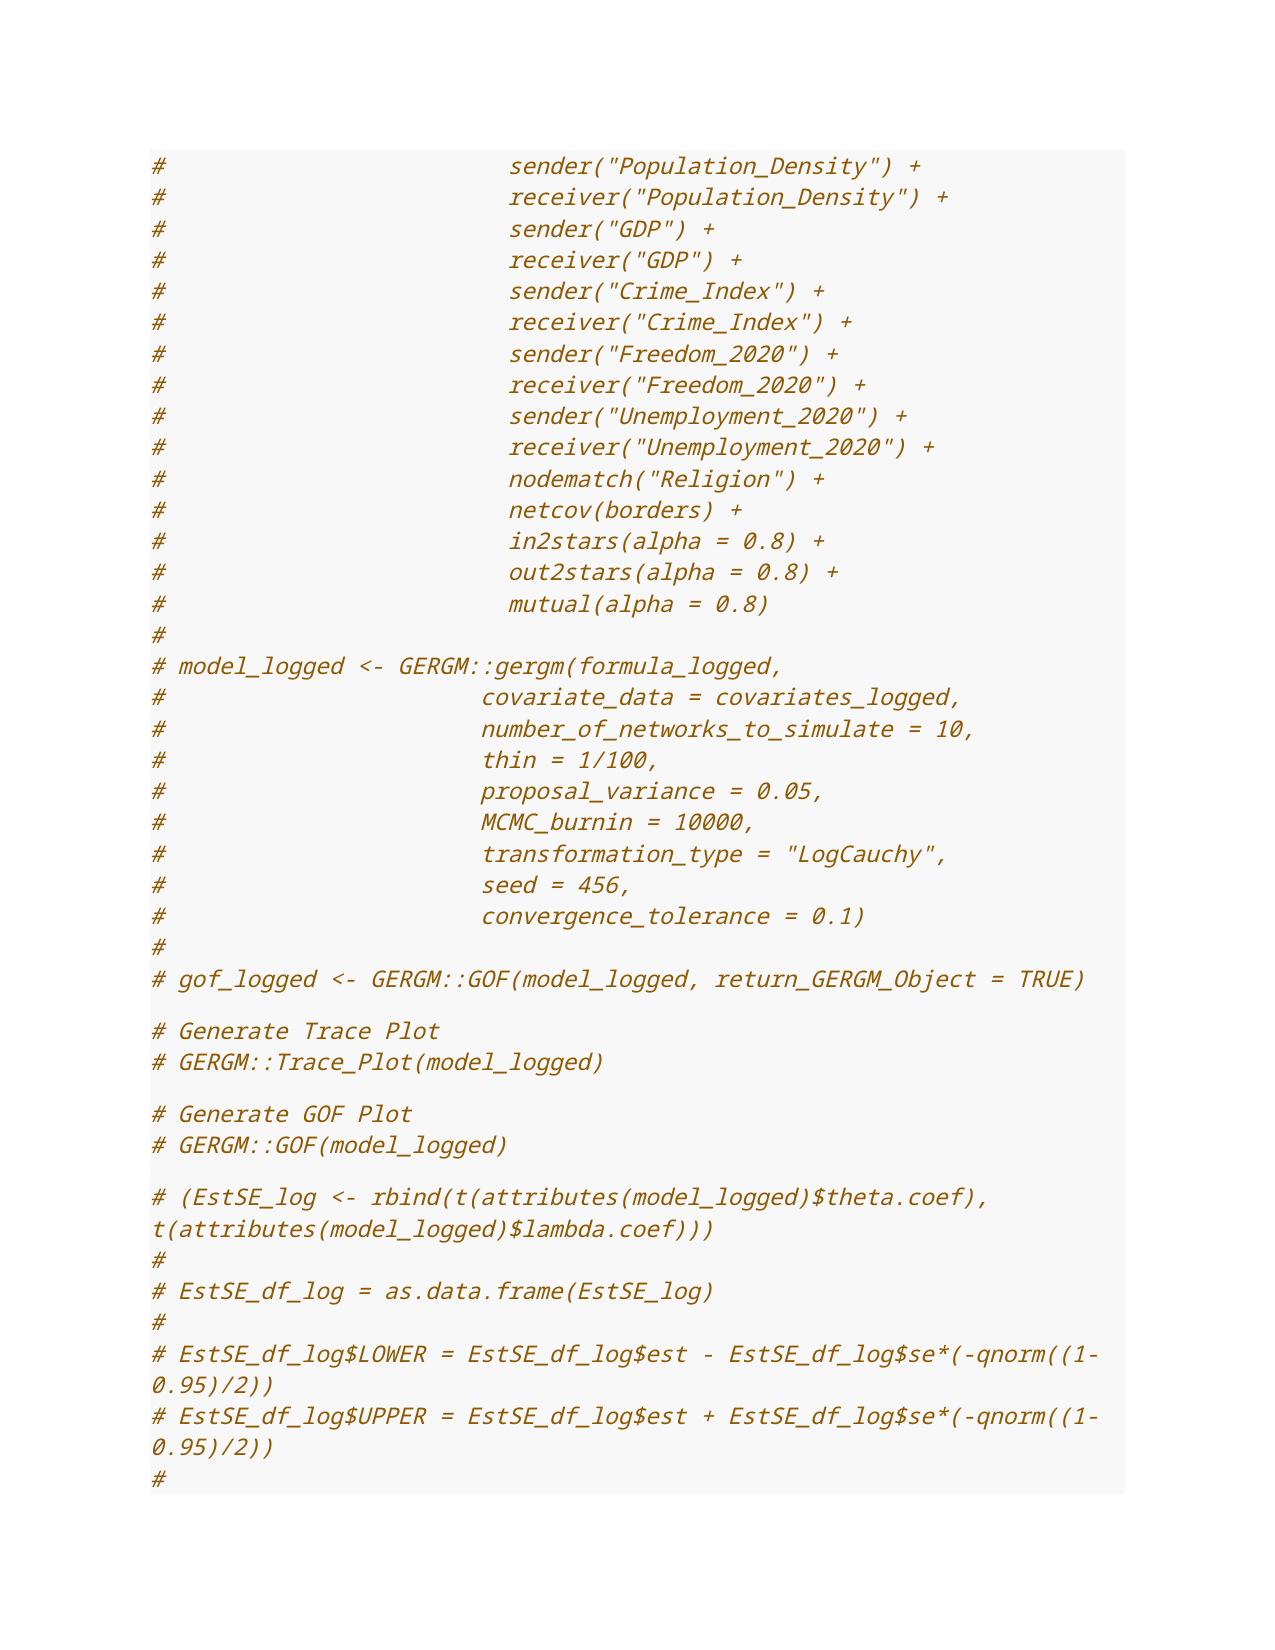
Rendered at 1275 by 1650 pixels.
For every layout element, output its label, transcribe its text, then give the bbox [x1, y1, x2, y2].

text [150, 1181, 1125, 1494]
text # Generate Trace Plot # GERGM::Trace_Plot(model_logged) [150, 1014, 1125, 1077]
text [150, 150, 1125, 994]
text # Generate GOF Plot # GERGM::GOF(model_logged) [411, 1098, 1125, 1160]
